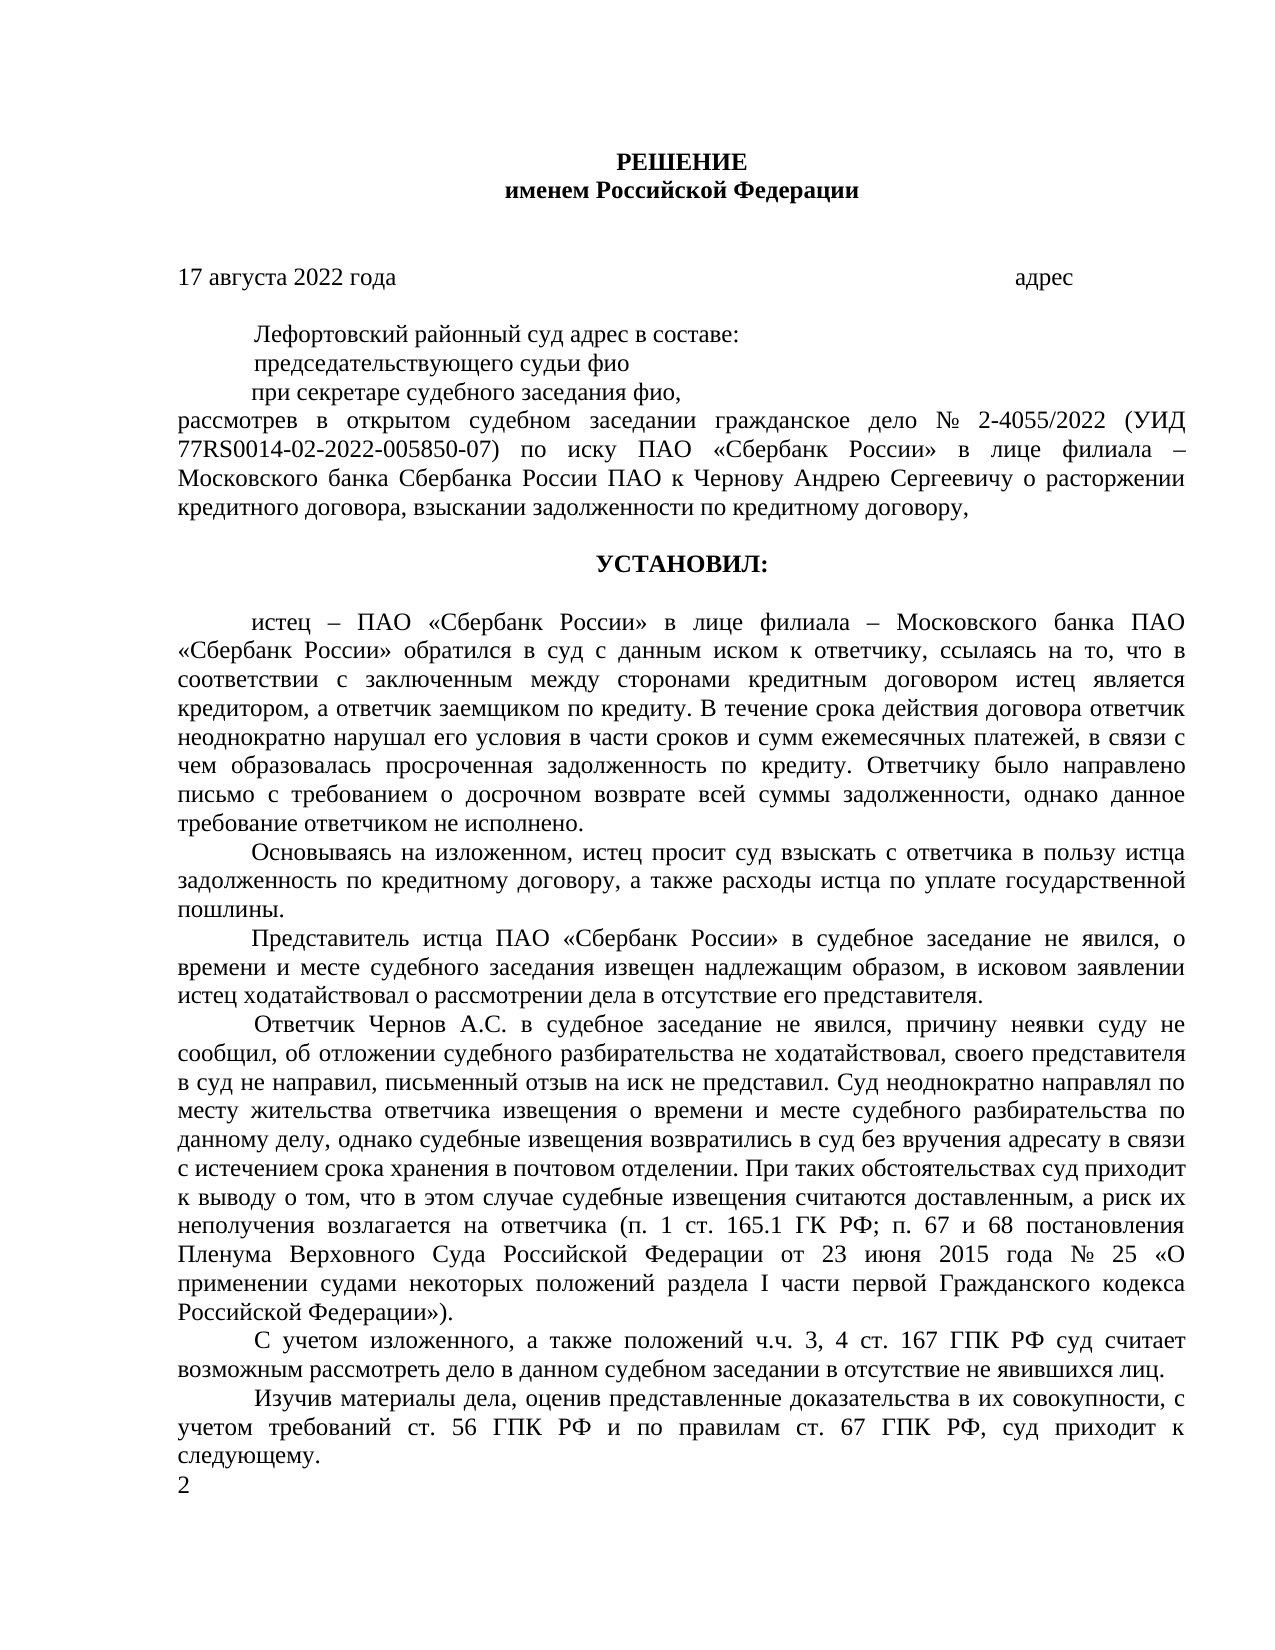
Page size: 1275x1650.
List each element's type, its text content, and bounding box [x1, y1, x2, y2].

text 17 августа 2022 года адрес [177, 262, 1186, 291]
text именем Российской Федерации [177, 176, 1186, 204]
text РЕШЕНИЕ [177, 147, 1186, 176]
text Представитель истца ПАО «Сбербанк России» в судебное заседание не явился, о времени и месте судебного заседания извещен надлежащим образом, в исковом заявлении истец ходатайствовал о рассмотрении дела в отсутствие его представителя. [177, 923, 1186, 1009]
text при секретаре судебного заседания фио, [177, 377, 1186, 406]
text Ответчик Чернов А.С. в судебное заседание не явился, причину неявки суду не сообщил, об отложении судебного разбирательства не ходатайствовал, своего представителя в суд не направил, письменный отзыв на иск не представил. Суд неоднократно направлял по месту жительства ответчика извещения о времени и месте судебного разбирательства по данному делу, однако судебные извещения возвратились в суд без вручения адресату в связи с истечением срока хранения в почтовом отделении. При таких обстоятельствах суд приходит к выводу о том, что в этом случае судебные извещения считаются доставленным, а риск их неполучения возлагается на ответчика (п. 1 ст. 165.1 ГК РФ; п. 67 и 68 постановления Пленума Верховного Суда Российской Федерации от 23 июня 2015 года № 25 «О применении судами некоторых положений раздела I части первой Гражданского кодекса Российской Федерации»). [177, 1009, 1186, 1326]
text Изучив материалы дела, оценив представленные доказательства в их совокупности, с учетом требований ст. 56 ГПК РФ и по правилам ст. 67 ГПК РФ, суд приходит к следующему. [177, 1383, 1186, 1469]
text истец – ПАО «Сбербанк России» в лице филиала – Московского банка ПАО «Сбербанк России» обратился в суд с данным иском к ответчику, ссылаясь на то, что в соответствии с заключенным между сторонами кредитным договором истец является кредитором, а ответчик заемщиком по кредиту. В течение срока действия договора ответчик неоднократно нарушал его условия в части сроков и сумм ежемесячных платежей, в связи с чем образовалась просроченная задолженность по кредиту. Ответчику было направлено письмо с требованием о досрочном возврате всей суммы задолженности, однако данное требование ответчиком не исполнено. [177, 607, 1186, 837]
text председательствующего судьи фио [177, 348, 1186, 377]
text Основываясь на изложенном, истец просит суд взыскать с ответчика в пользу истца задолженность по кредитному договору, а также расходы истца по уплате государственной пошлины. [177, 837, 1186, 923]
text Лефортовский районный суд адрес в составе: [177, 319, 1186, 348]
text УСТАНОВИЛ: [177, 549, 1186, 578]
text рассмотрев в открытом судебном заседании гражданское дело № 2-4055/2022 (УИД 77RS0014-02-2022-005850-07) по иску ПАО «Сбербанк России» в лице филиала – Московского банка Сбербанка России ПАО к Чернову Андрею Сергеевичу о расторжении кредитного договора, взыскании задолженности по кредитному договору, [177, 406, 1186, 521]
text С учетом изложенного, а также положений ч.ч. 3, 4 ст. 167 ГПК РФ суд считает возможным рассмотреть дело в данном судебном заседании в отсутствие не явившихся лиц. [177, 1326, 1186, 1383]
